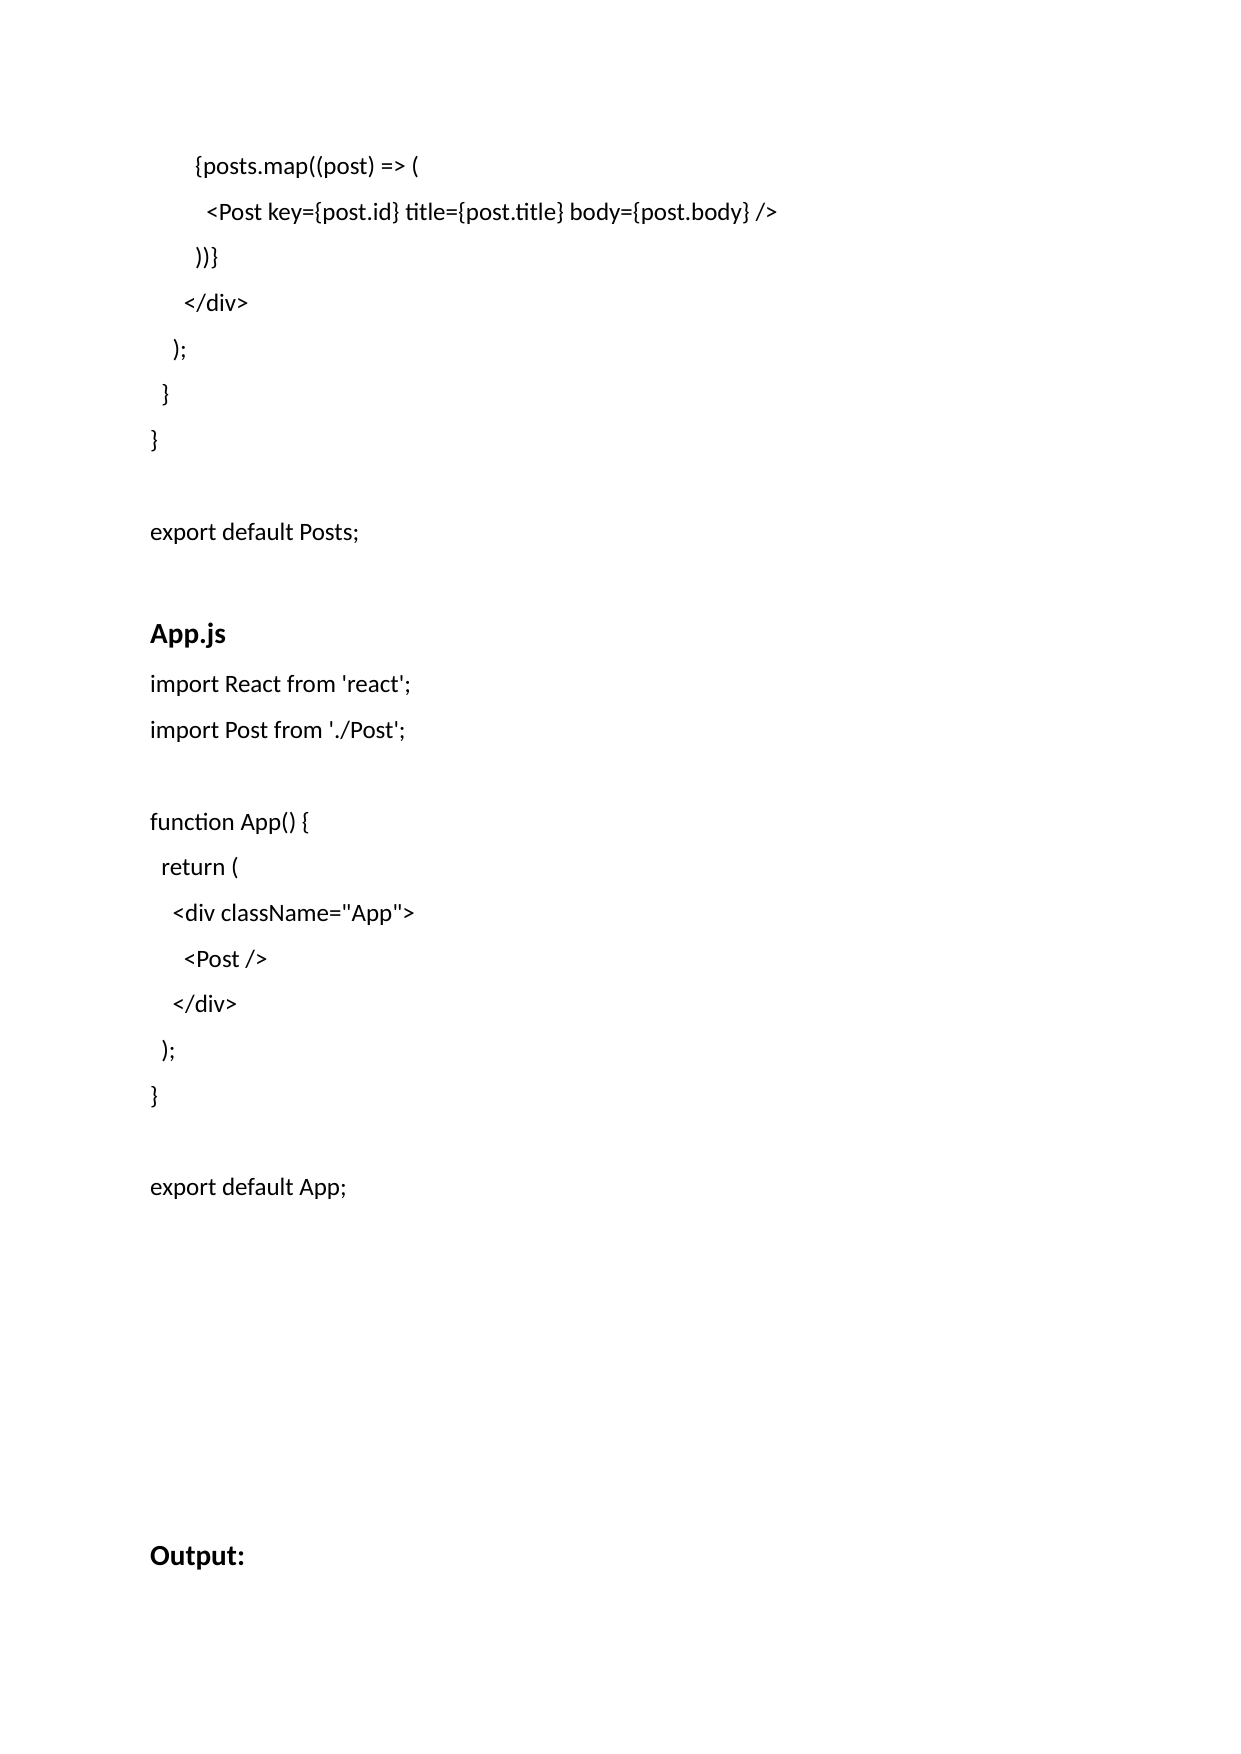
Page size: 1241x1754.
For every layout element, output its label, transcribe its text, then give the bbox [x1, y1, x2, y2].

text ); [150, 333, 1090, 363]
text function App() { [150, 806, 1090, 836]
text </div> [150, 988, 1090, 1019]
text ))} [150, 241, 1090, 272]
text App.js [150, 615, 1090, 651]
text {posts.map((post) => ( [150, 150, 1090, 181]
text ); [150, 1034, 1090, 1065]
text <div className="App"> [150, 897, 1090, 928]
text } [150, 1080, 1090, 1111]
text return ( [150, 851, 1090, 882]
text export default App; [150, 1171, 1090, 1202]
text export default Posts; [150, 516, 1090, 546]
text import React from 'react'; [150, 668, 1090, 699]
text <Post /> [150, 943, 1090, 973]
text <Post key={post.id} title={post.title} body={post.body} /> [150, 196, 1090, 226]
text Output: [150, 1537, 1090, 1573]
text import Post from './Post'; [150, 714, 1090, 745]
text </div> [150, 287, 1090, 318]
text } [150, 379, 1090, 409]
text } [150, 424, 1090, 455]
